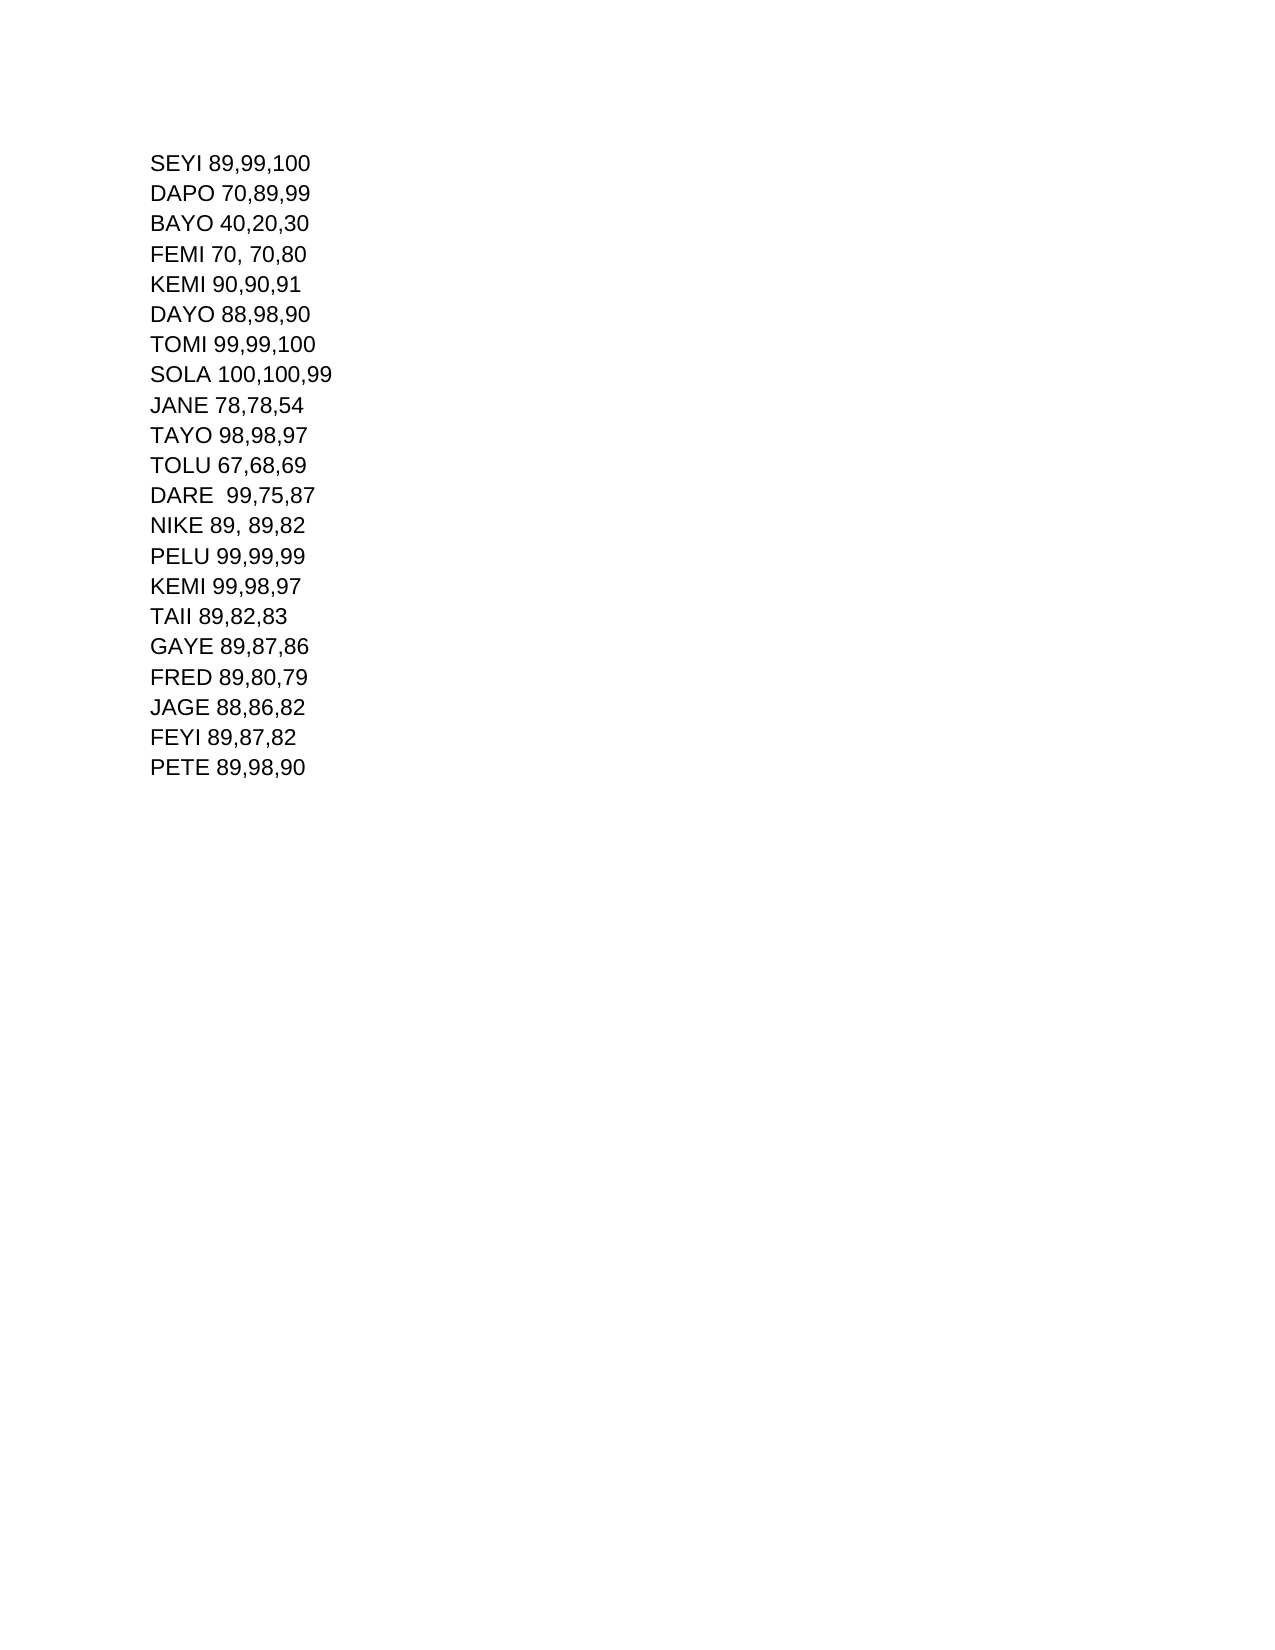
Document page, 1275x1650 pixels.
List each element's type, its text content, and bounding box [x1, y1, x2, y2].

text PETE 89,98,90 [150, 754, 1125, 781]
text SEYI 89,99,100 [150, 150, 1125, 176]
text DARE 99,75,87 [150, 482, 1125, 509]
text JANE 78,78,54 [150, 392, 1125, 418]
text PELU 99,99,99 [150, 543, 1125, 569]
text NIKE 89, 89,82 [150, 512, 1125, 539]
text DAPO 70,89,99 [150, 180, 1125, 207]
text BAYO 40,20,30 [150, 210, 1125, 237]
text SOLA 100,100,99 [150, 361, 1125, 388]
text TAII 89,82,83 [150, 603, 1125, 629]
text KEMI 90,90,91 [150, 271, 1125, 297]
text FEYI 89,87,82 [150, 724, 1125, 750]
text TOMI 99,99,100 [150, 331, 1125, 358]
text FRED 89,80,79 [150, 663, 1125, 690]
text FEMI 70, 70,80 [150, 241, 1125, 267]
text TOLU 67,68,69 [150, 452, 1125, 478]
text DAYO 88,98,90 [150, 301, 1125, 327]
text GAYE 89,87,86 [150, 633, 1125, 660]
text TAYO 98,98,97 [150, 422, 1125, 448]
text KEMI 99,98,97 [150, 573, 1125, 599]
text JAGE 88,86,82 [150, 694, 1125, 720]
